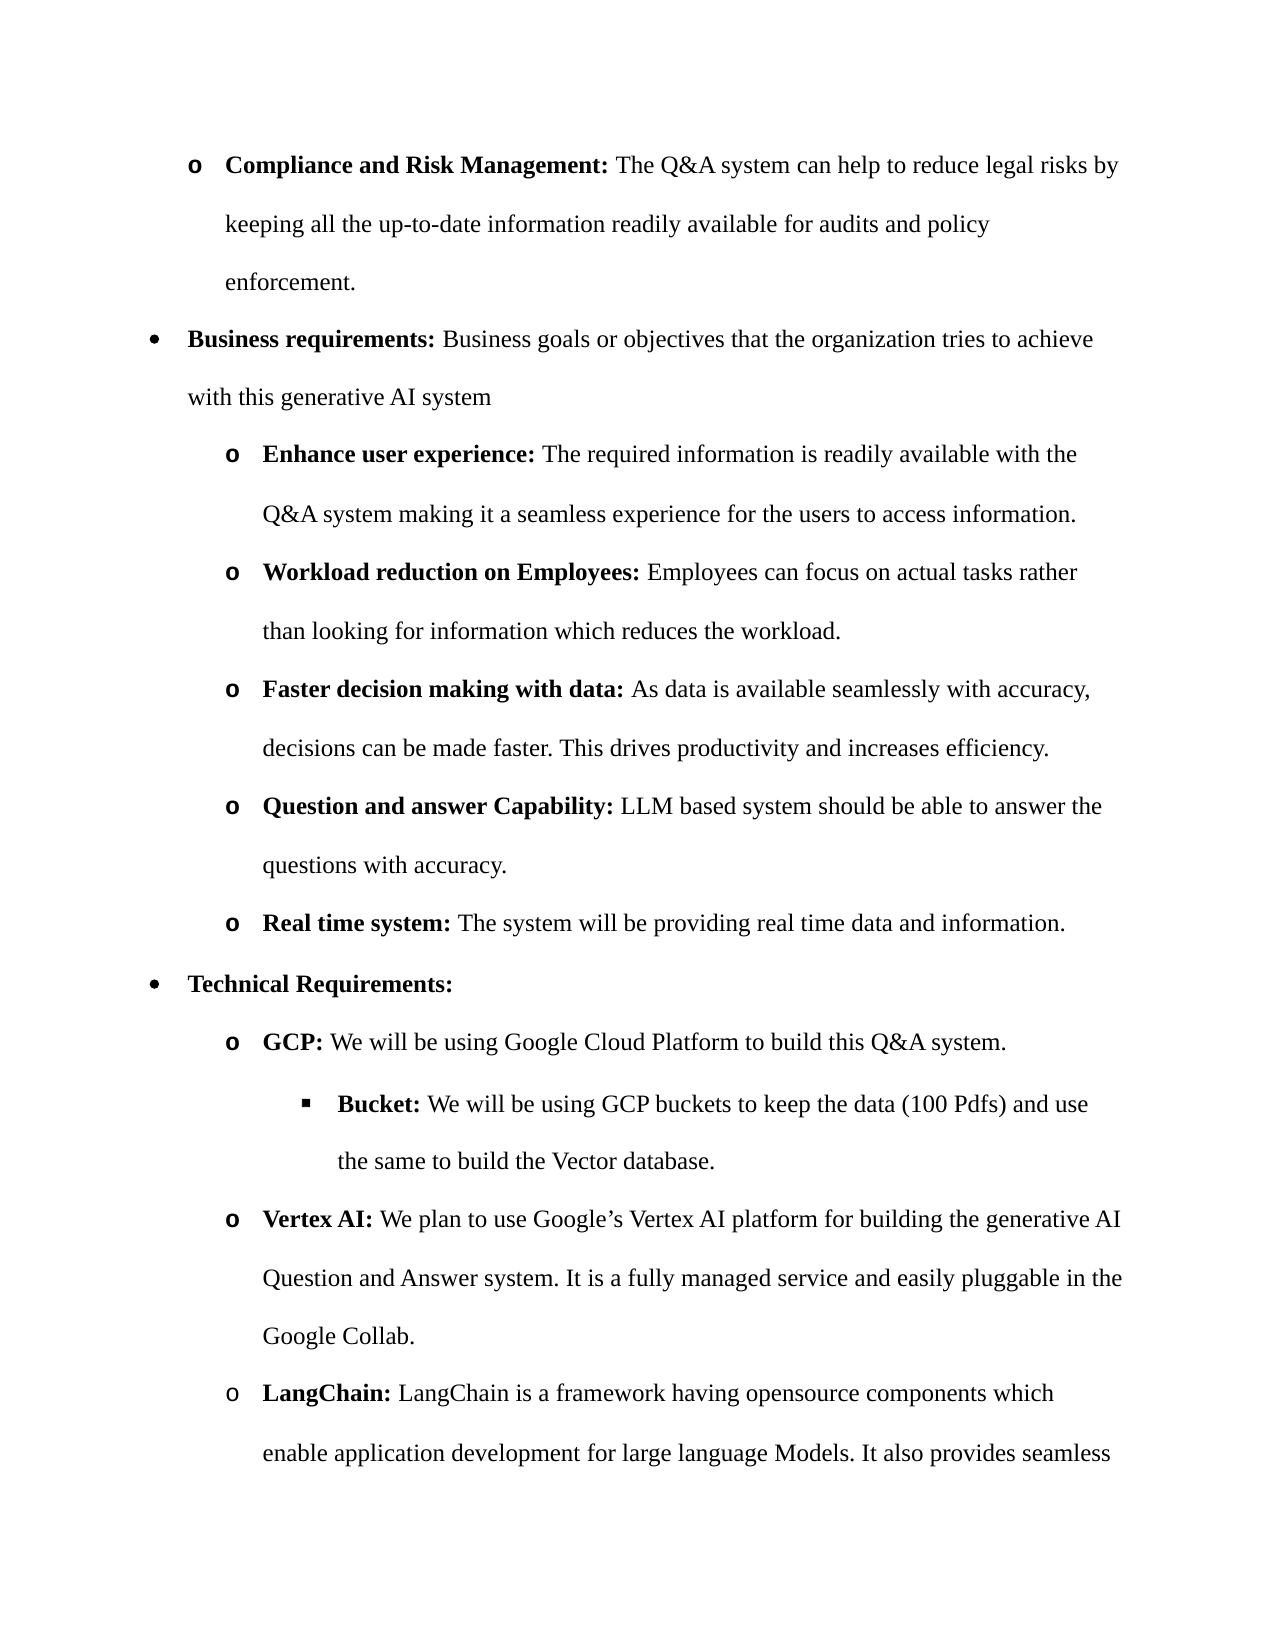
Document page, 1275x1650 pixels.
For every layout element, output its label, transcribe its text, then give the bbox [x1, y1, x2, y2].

list Compliance and Risk Management: The Q&A system can help to reduce legal risks by keeping all the up-to-date information readily available for audits and policy enforcement. [187, 150, 1125, 296]
list Enhance user experience: The required information is readily available with the Q&A system making it a seamless experience for the users to access information. [225, 439, 1125, 528]
list Technical Requirements: [150, 969, 1125, 998]
list Business requirements: Business goals or objectives that the organization tries to achieve with this generative AI system [150, 324, 1125, 411]
list GCP: We will be using Google Cloud Platform to build this Q&A system. [225, 1027, 1125, 1058]
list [225, 1378, 1125, 1467]
list Real time system: The system will be providing real time data and information. [225, 908, 1125, 939]
list Question and answer Capability: LLM based system should be able to answer the questions with accuracy. [225, 791, 1125, 879]
list Faster decision making with data: As data is available seamlessly with accuracy, decisions can be made faster. This drives productivity and increases efficiency. [225, 674, 1125, 762]
list Vertex AI: We plan to use Google’s Vertex AI platform for building the generative AI Question and Answer system. It is a fully managed service and easily pluggable in the Google Collab. [225, 1204, 1125, 1349]
list Bucket: We will be using GCP buckets to keep the data (100 Pdfs) and use the same to build the Vector database. [300, 1089, 1125, 1175]
list Workload reduction on Employees: Employees can focus on actual tasks rather than looking for information which reduces the workload. [225, 557, 1125, 645]
